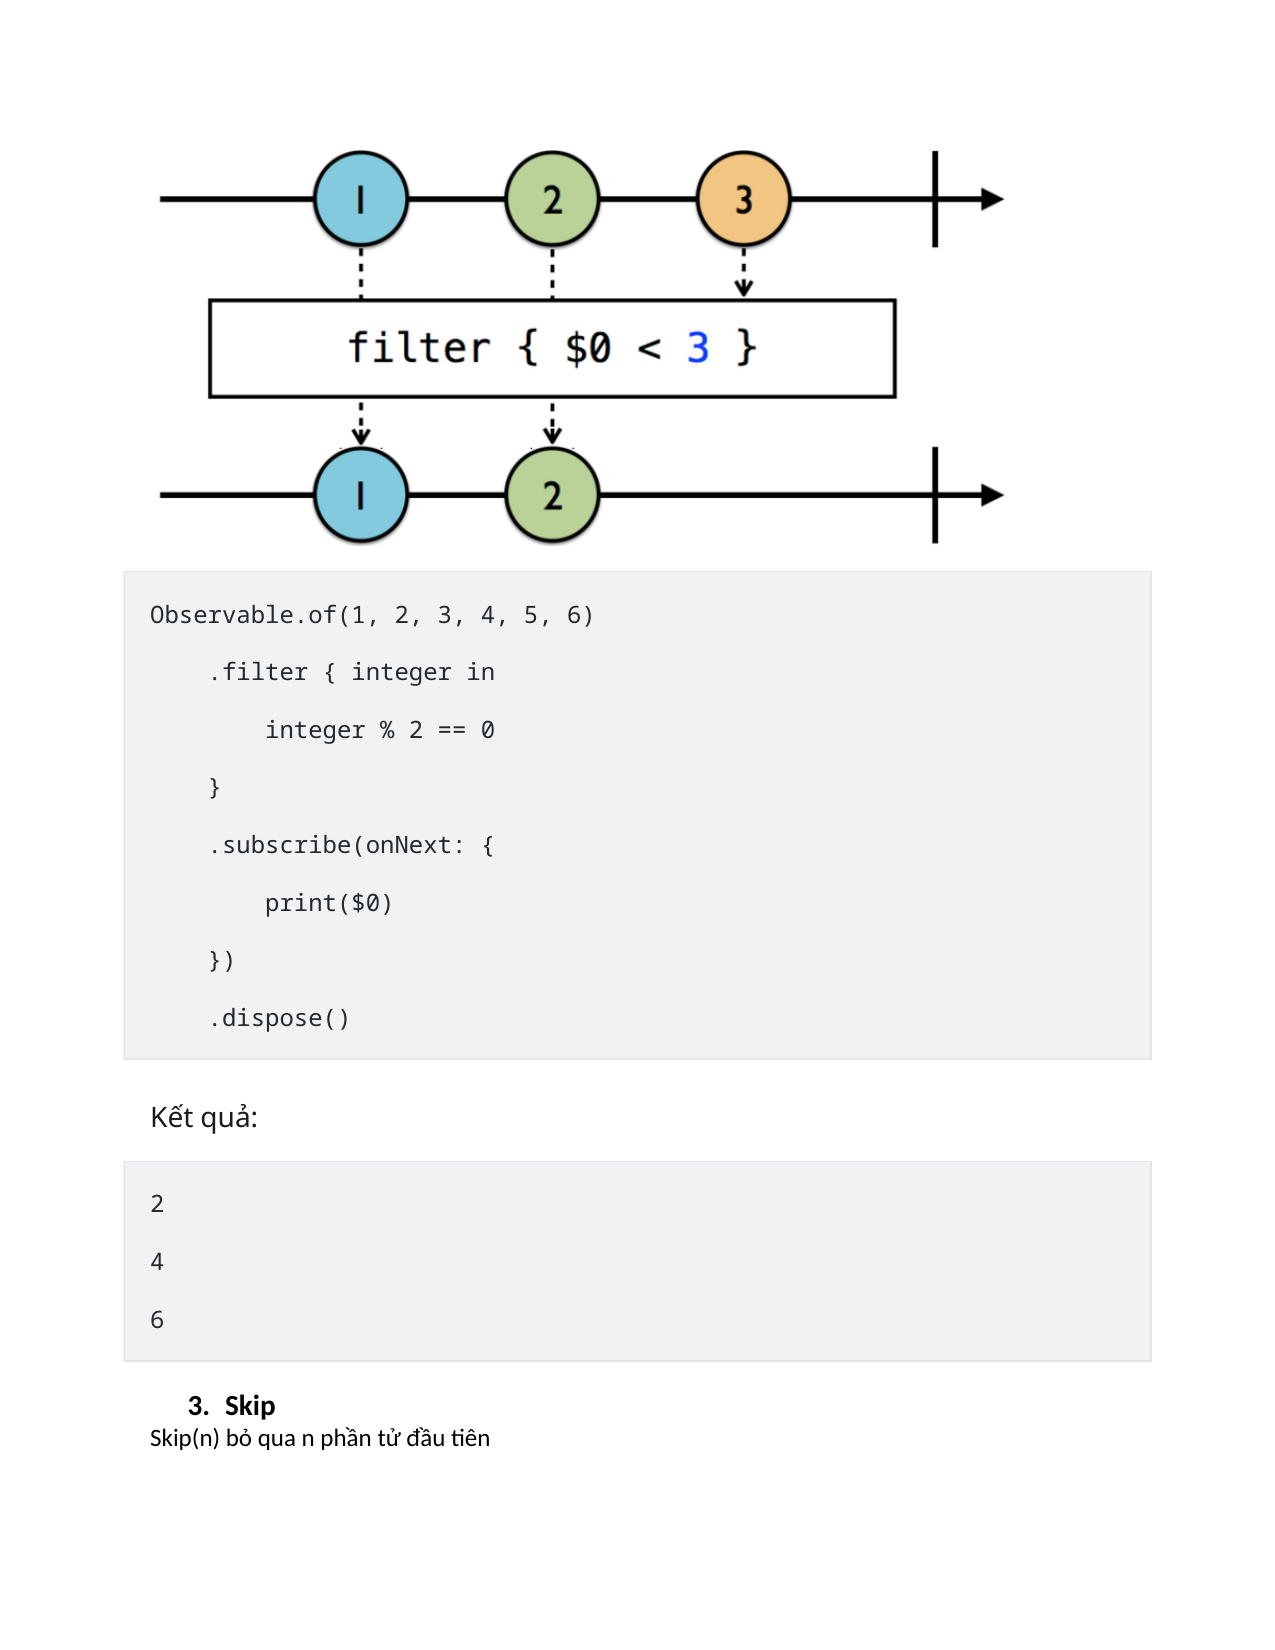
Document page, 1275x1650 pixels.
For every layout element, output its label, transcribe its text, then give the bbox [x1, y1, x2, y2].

text Skip(n) bỏ qua n phần tử đầu tiên [150, 1422, 1125, 1453]
text 6 [125, 1276, 1150, 1360]
text .subscribe(onNext: { [125, 801, 1150, 859]
text print($0) [125, 859, 1150, 916]
picture [150, 150, 1009, 546]
text }) [125, 916, 1150, 974]
text integer % 2 == 0 [125, 686, 1150, 744]
text } [125, 744, 1150, 801]
text 2 [125, 1162, 1150, 1218]
text .filter { integer in [125, 628, 1150, 686]
text Observable.of(1, 2, 3, 4, 5, 6) [125, 572, 1150, 628]
text Kết quả: [150, 1097, 1125, 1136]
text .dispose() [125, 974, 1150, 1058]
list Skip [187, 1387, 1125, 1422]
text 4 [125, 1218, 1150, 1276]
